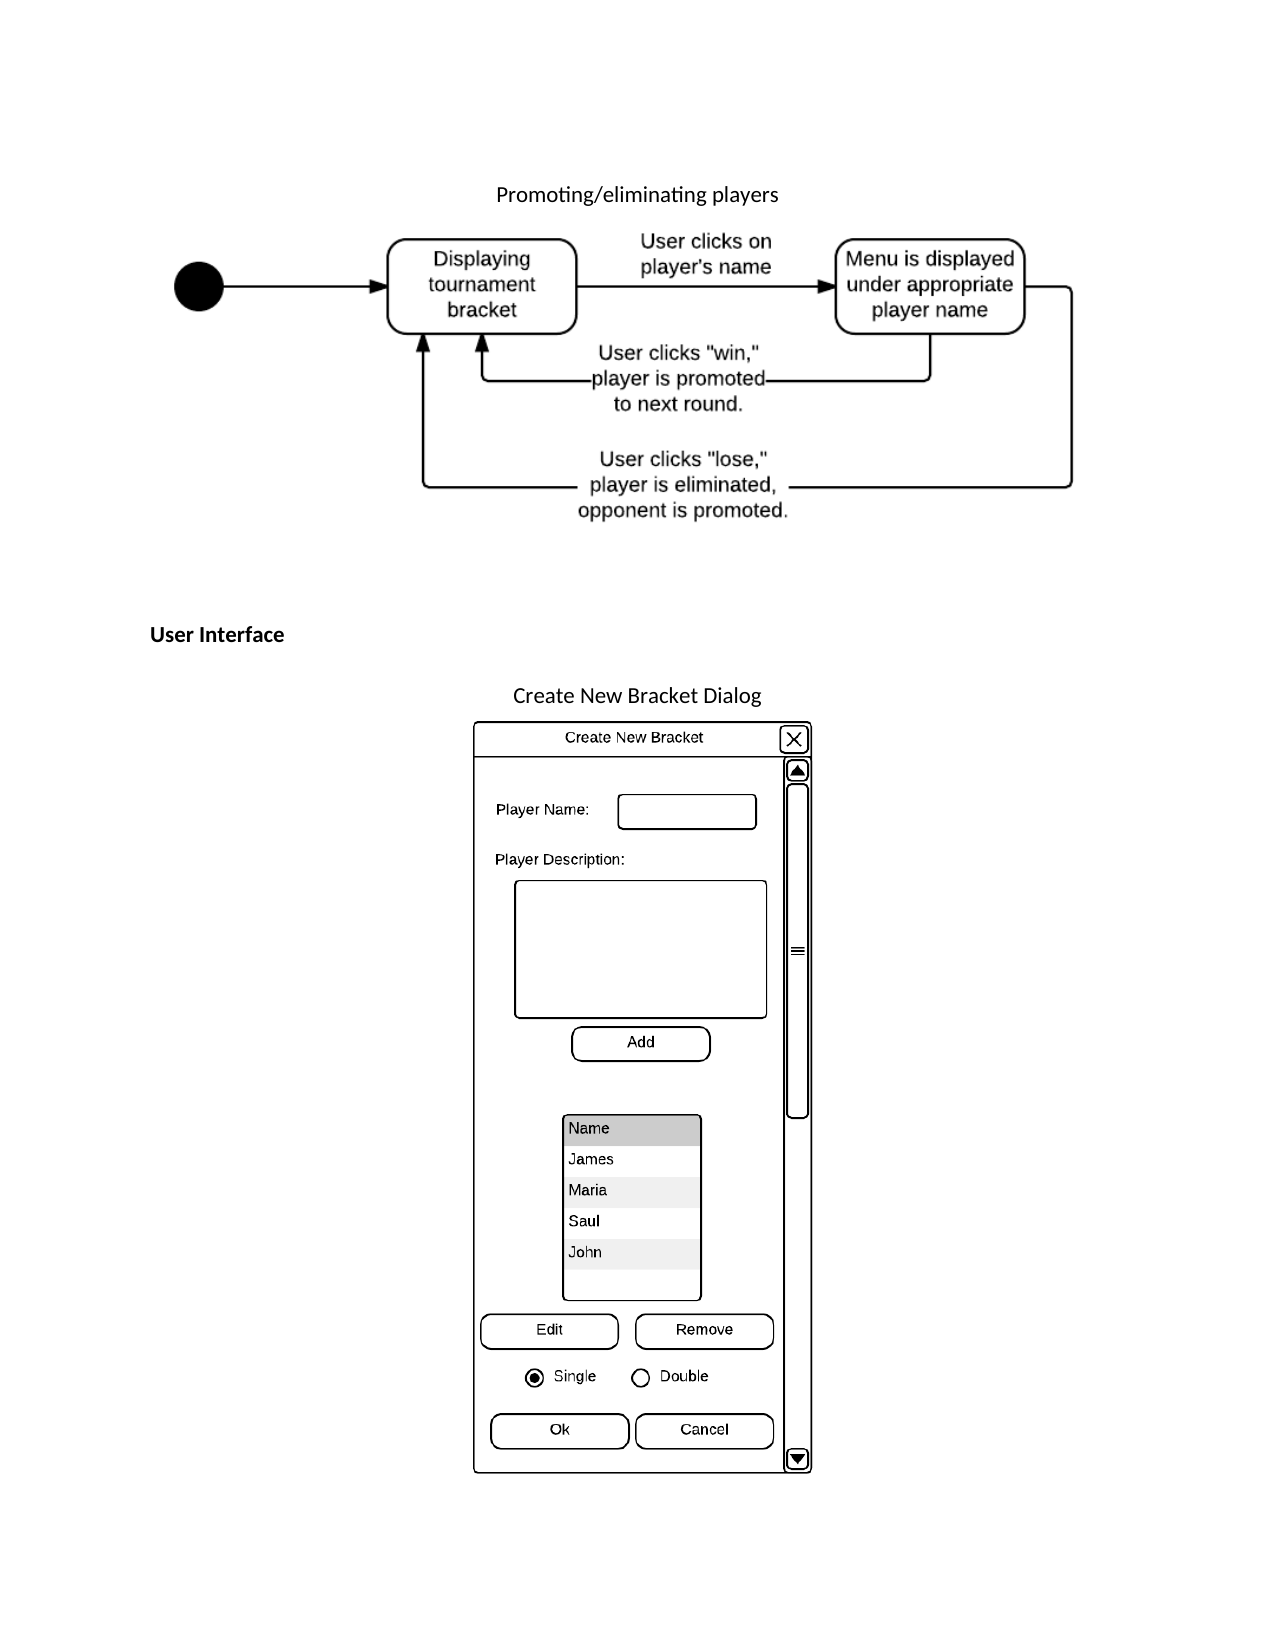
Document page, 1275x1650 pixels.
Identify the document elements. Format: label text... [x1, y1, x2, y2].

text Create New Bracket Dialog [150, 681, 1125, 709]
text Promoting/eliminating players [150, 180, 1125, 208]
picture [151, 210, 1124, 558]
text User Interface [150, 620, 1125, 648]
picture [453, 711, 822, 1488]
